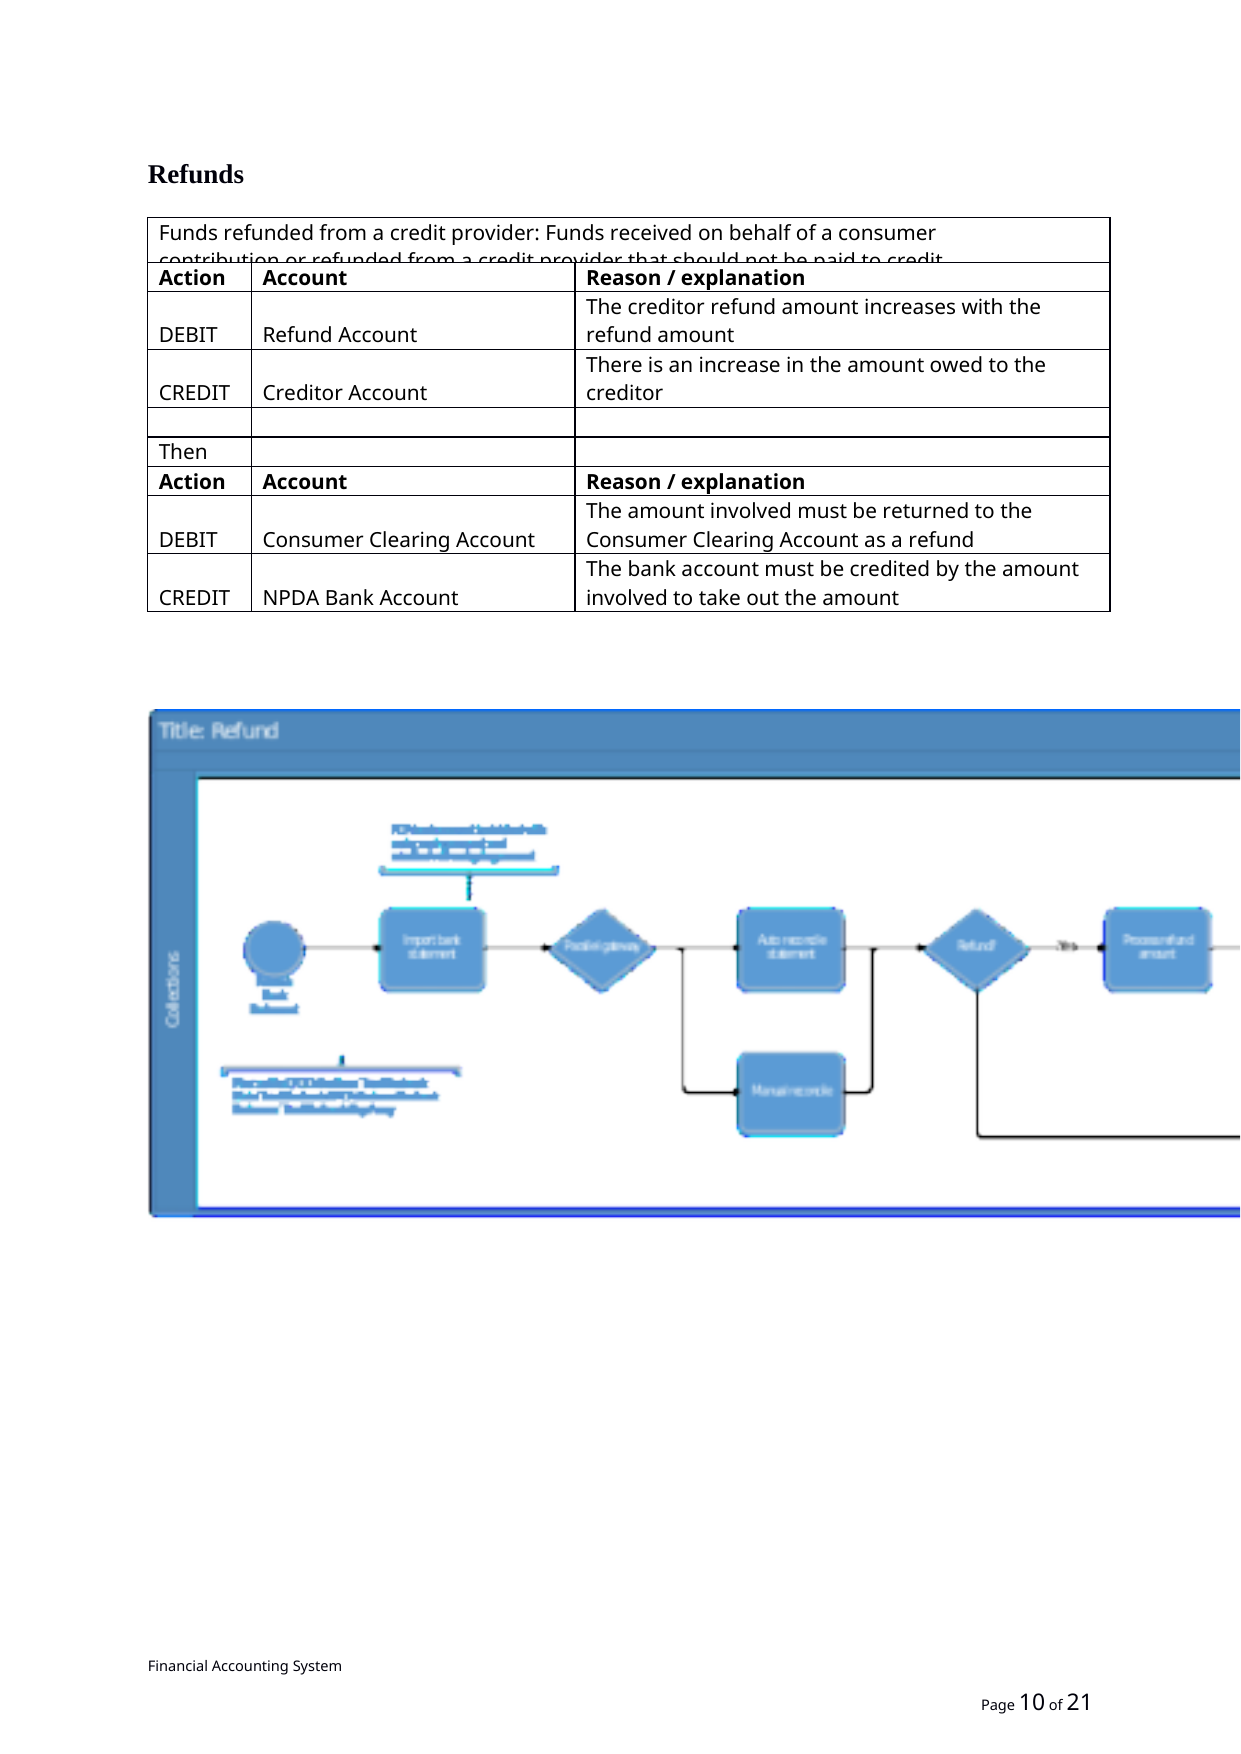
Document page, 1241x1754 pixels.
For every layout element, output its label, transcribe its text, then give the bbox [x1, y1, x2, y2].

table_cell Account [252, 263, 574, 291]
table_cell [576, 438, 1109, 466]
table_cell [252, 408, 574, 436]
table_cell The amount involved must be returned to the Consumer Clearing Account as a refund [576, 496, 1109, 553]
table_cell DEBIT [148, 292, 251, 349]
table_cell There is an increase in the amount owed to the creditor [576, 350, 1109, 407]
table_cell Action [148, 263, 251, 291]
table_cell The bank account must be credited by the amount involved to take out the amount [576, 554, 1109, 611]
table_cell [576, 408, 1109, 436]
table_cell [252, 438, 574, 466]
table_cell Account [252, 467, 574, 495]
table_cell Then [148, 438, 251, 466]
table_cell NPDA Bank Account [252, 554, 574, 611]
table_cell Creditor Account [252, 350, 574, 407]
table_cell The creditor refund amount increases with the refund amount [576, 292, 1109, 349]
subtitle Refunds [148, 158, 1092, 189]
table_cell Action [148, 467, 251, 495]
table_cell CREDIT [148, 350, 251, 407]
table_cell DEBIT [148, 496, 251, 553]
table_cell CREDIT [148, 554, 251, 611]
table_header Funds refunded from a credit provider: Funds received on behalf of a consumer contribution or refunded from a credit provider that should not be paid to credit providers, but paid to the consumer direct. Creditor refund: A sum of money paid into the NPDA account from a credit provider that previously received funds. Creditor refunds occur when the credit provider was unable to allocate payment to a Consumer Account or when the consumer is paid up and shows a credit balance. [148, 218, 1109, 262]
table_cell Reason / explanation [576, 263, 1109, 291]
table_cell [148, 408, 251, 436]
table_cell Reason / explanation [576, 467, 1109, 495]
table_cell Consumer Clearing Account [252, 496, 574, 553]
table_cell Refund Account [252, 292, 574, 349]
